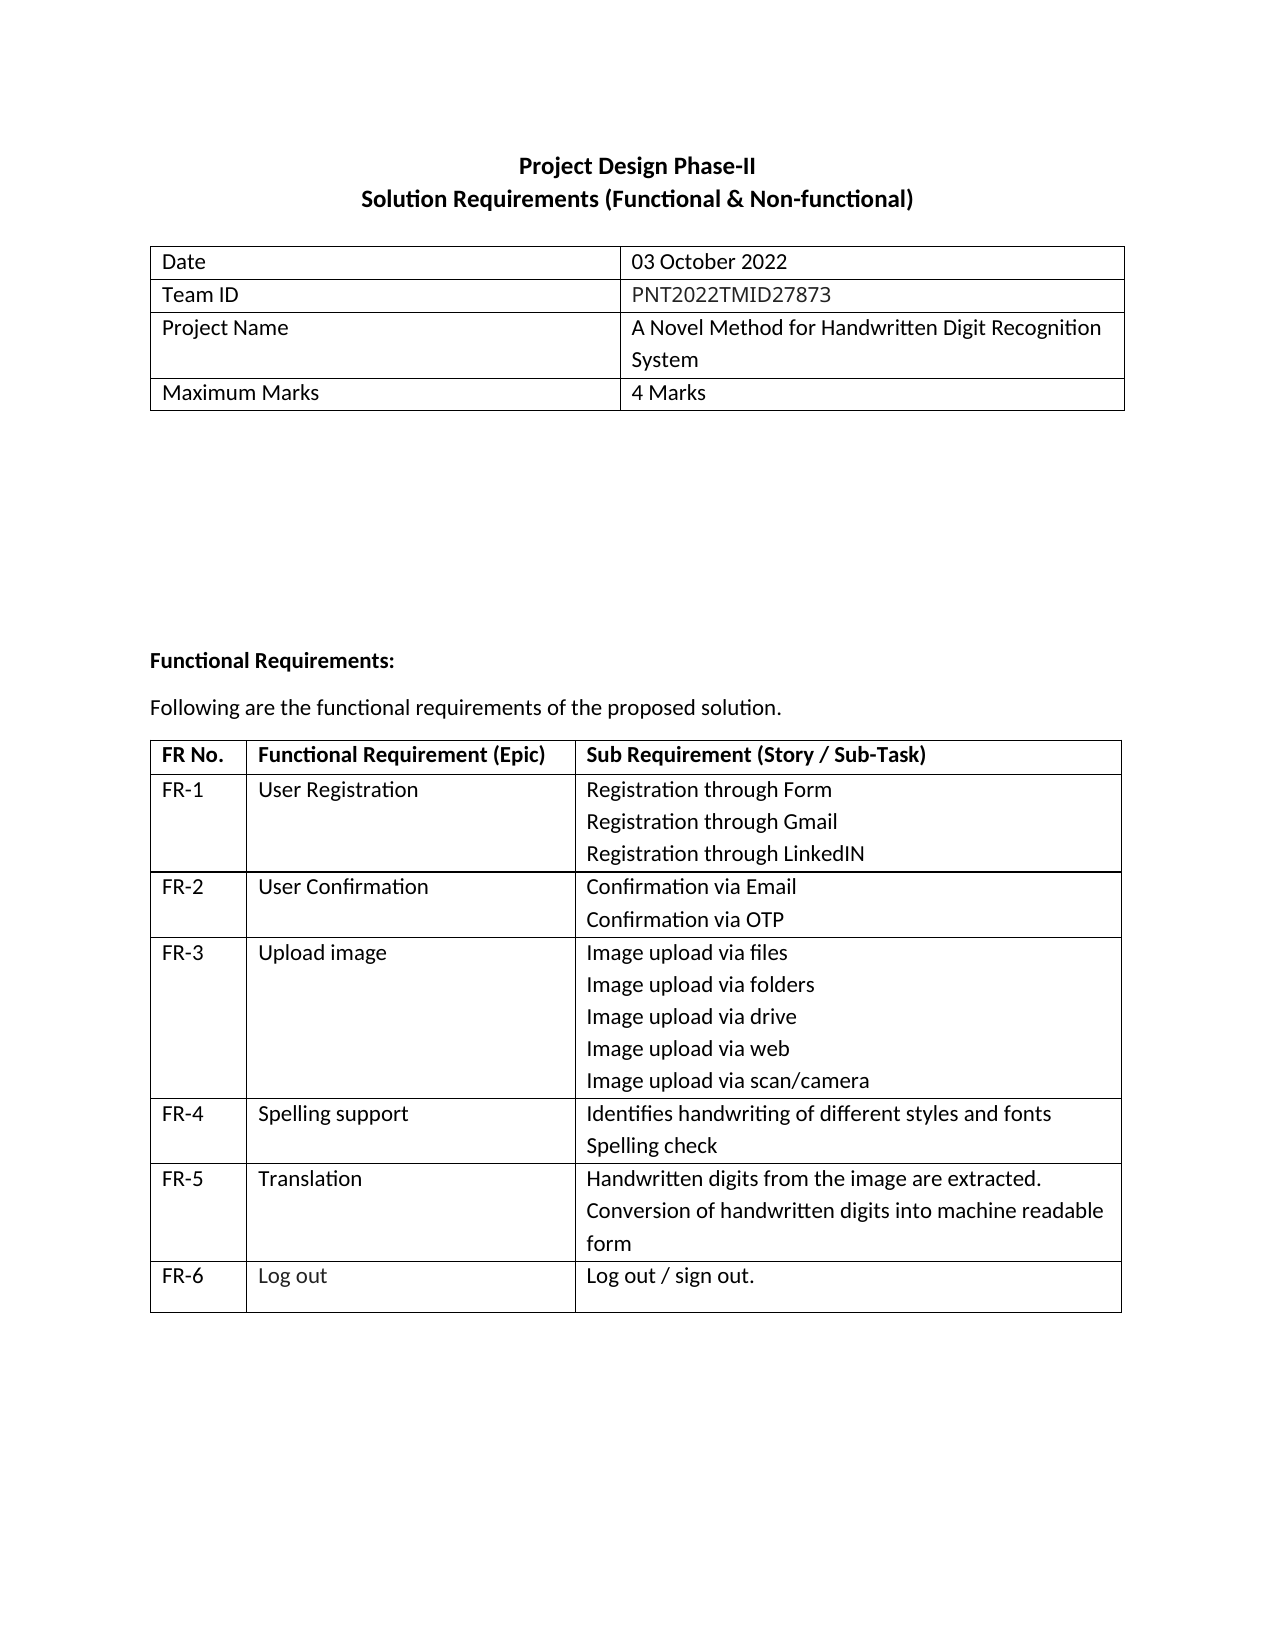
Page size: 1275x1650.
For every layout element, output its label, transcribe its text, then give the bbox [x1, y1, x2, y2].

table_header FR No. [151, 741, 246, 774]
table_cell Upload image [247, 938, 575, 1098]
table_cell FR-2 [151, 873, 246, 937]
table_cell Maximum Marks [151, 379, 620, 410]
table_cell FR-1 [151, 775, 246, 871]
table_cell Project Name [151, 313, 620, 377]
table_cell Spelling support [247, 1099, 575, 1163]
table_cell FR-5 [151, 1164, 246, 1261]
table_cell 4 Marks [621, 379, 1124, 410]
table_cell Log out [247, 1262, 575, 1312]
table_cell User Registration [247, 775, 575, 871]
table_cell Image upload via files Image upload via folders Image upload via drive Image upload via web Image upload via scan/camera [576, 938, 1121, 1098]
table_cell Identifies handwriting of different styles and fonts Spelling check [576, 1099, 1121, 1163]
table_header Functional Requirement (Epic) [247, 741, 575, 774]
text Functional Requirements: [150, 646, 1125, 674]
table_cell User Confirmation [247, 873, 575, 937]
table_cell FR-6 [151, 1262, 246, 1312]
table_cell PNT2022TMID27873 [621, 280, 1124, 312]
table_header Sub Requirement (Story / Sub-Task) [576, 741, 1121, 774]
text Project Design Phase-II [150, 150, 1125, 181]
table_cell Team ID [151, 280, 620, 312]
table_cell Handwritten digits from the image are extracted. Conversion of handwritten digits into machine readable form [576, 1164, 1121, 1261]
table_cell FR-3 [151, 938, 246, 1098]
text Following are the functional requirements of the proposed solution. [150, 693, 1125, 721]
text Solution Requirements (Functional & Non-functional) [150, 183, 1125, 213]
table_header Date [151, 247, 620, 279]
table_cell Translation [247, 1164, 575, 1261]
table_cell A Novel Method for Handwritten Digit Recognition System [621, 313, 1124, 377]
table_cell Registration through Form Registration through Gmail Registration through LinkedIN [576, 775, 1121, 871]
table_cell Confirmation via Email Confirmation via OTP [576, 873, 1121, 937]
table_header 03 October 2022 [621, 247, 1124, 279]
table_cell Log out / sign out. [576, 1262, 1121, 1312]
table_cell FR-4 [151, 1099, 246, 1163]
